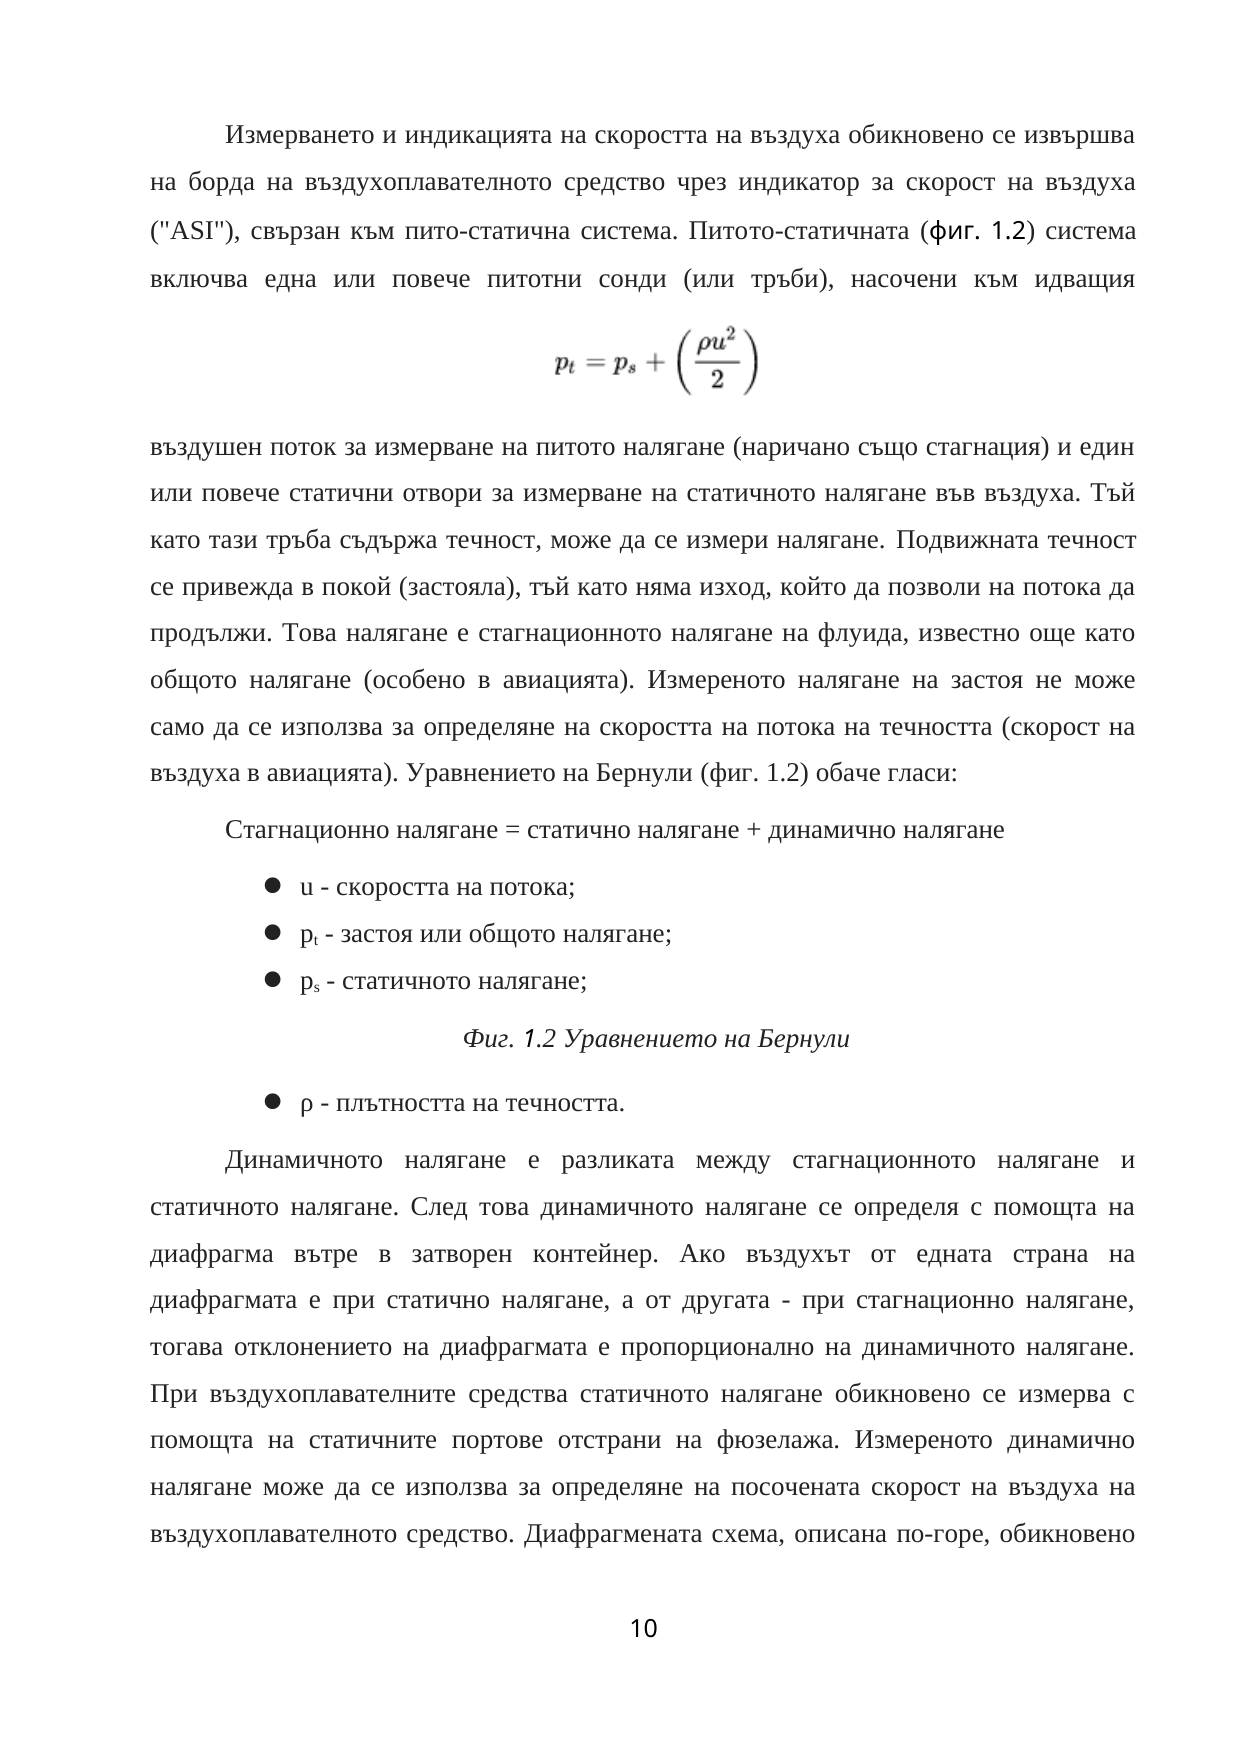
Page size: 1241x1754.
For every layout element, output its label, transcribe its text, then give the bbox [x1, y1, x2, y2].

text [150, 1143, 1137, 1548]
list pt - застоя или общото налягане; [262, 917, 1137, 948]
list ρ - плътността на течността. [262, 1011, 1137, 1117]
text Стагнационно налягане = статично налягане + динамично налягане [150, 813, 1137, 844]
list ps - статичното налягане; [262, 964, 1137, 995]
picture [518, 312, 769, 408]
list u - скоростта на потока; [262, 870, 1137, 902]
text Измерването и индикацията на скоростта на въздуха обикновено се извършва на борда на въздухоплавателното средство чрез индикатор за скорост на въздуха ("ASI"), свързан към пито-статична система. Питото-статичната (фиг. 1.2) система включва една или повече питотни сонди (или тръби), насочени към идващия въздушен поток за измерване на питото налягане (наричано също стагнация) и един или повече статични отвори за измерване на статичното налягане във въздухa. Тъй като тази тръба съдържа течност, може да се измери налягане. Подвижната течност се привежда в покой (застояла), тъй като няма изход, който да позволи на потока да продължи. Това налягане е стагнационното налягане на флуида, известно още като общото налягане (особено в авиацията). Измереното налягане на застоя не може само да се използва за определяне на скоростта на потока на течността (скорост на въздуха в авиацията). Уравнението на Бернули (фиг. 1.2) обаче гласи: [150, 118, 1137, 787]
